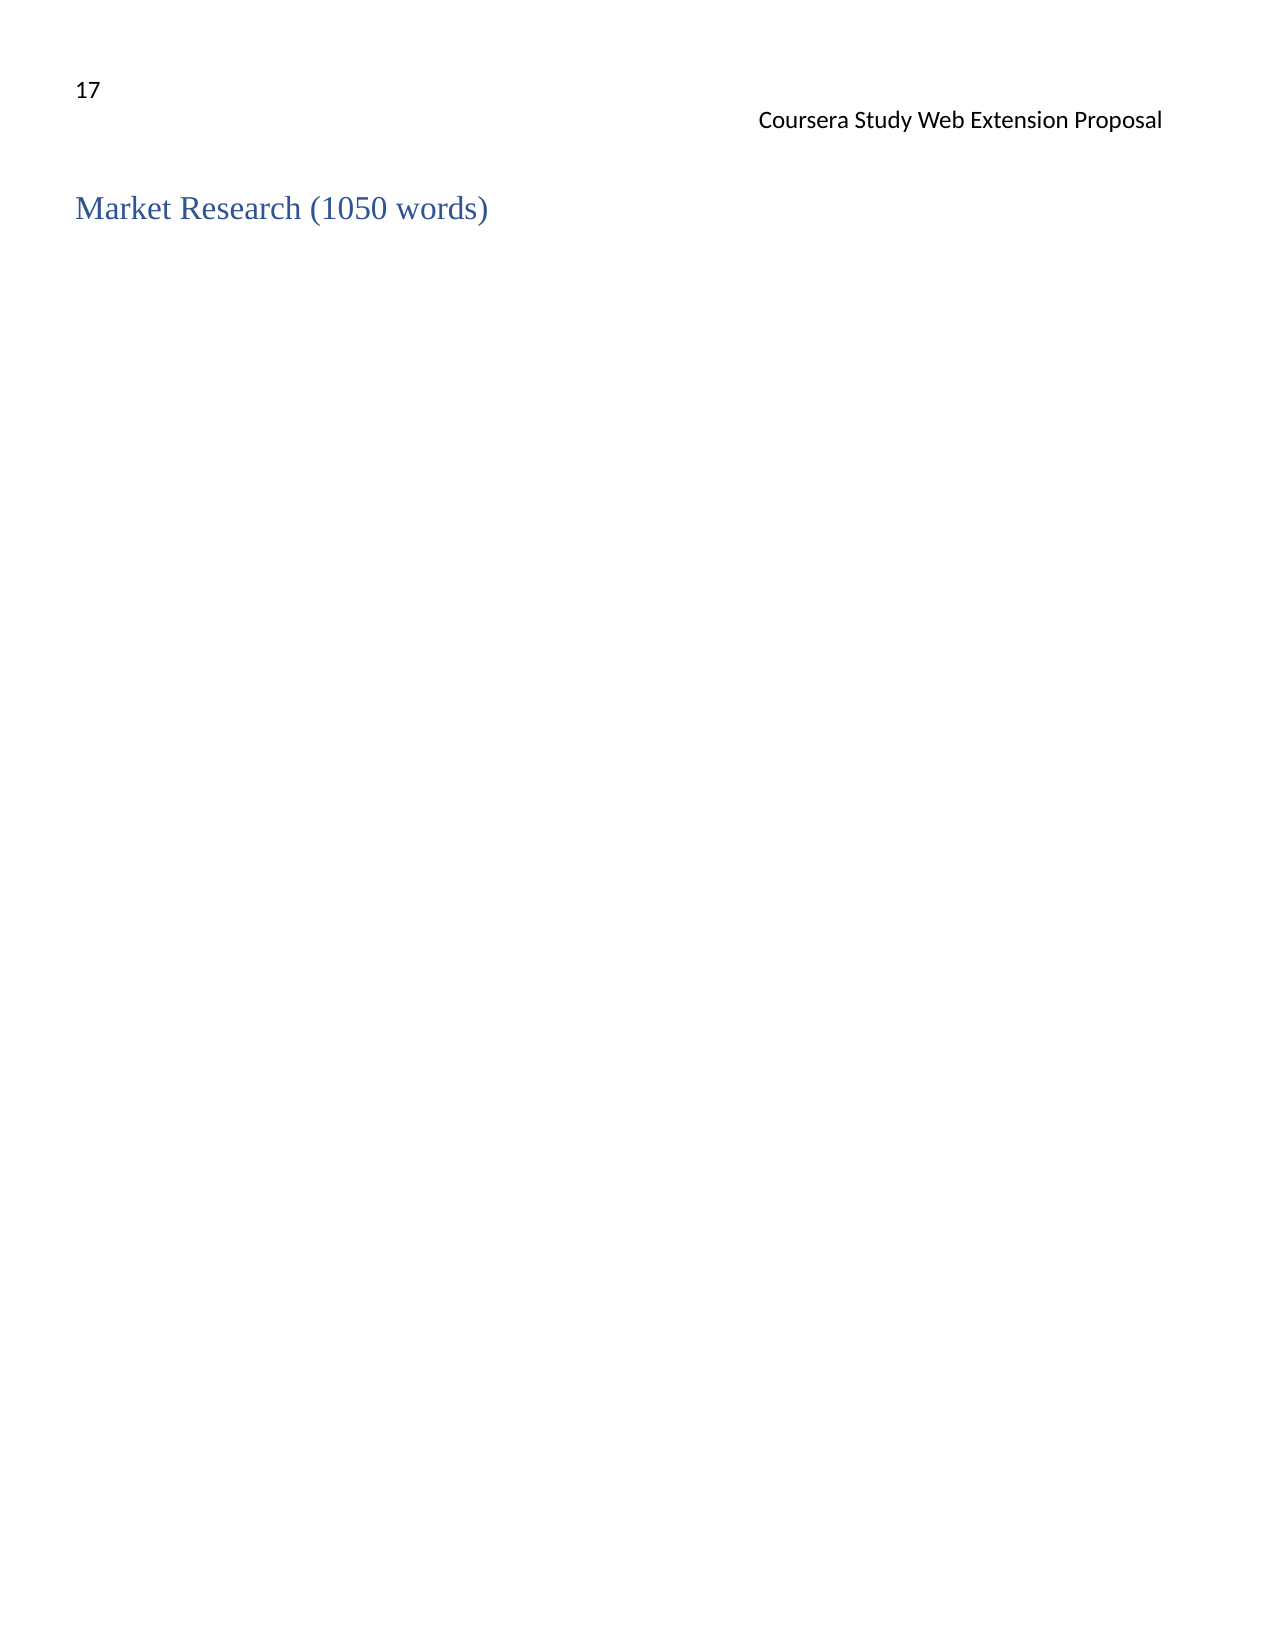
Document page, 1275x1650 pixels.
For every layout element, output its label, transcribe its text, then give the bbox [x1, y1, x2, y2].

subtitle Market Research (1050 words) [75, 188, 1200, 227]
